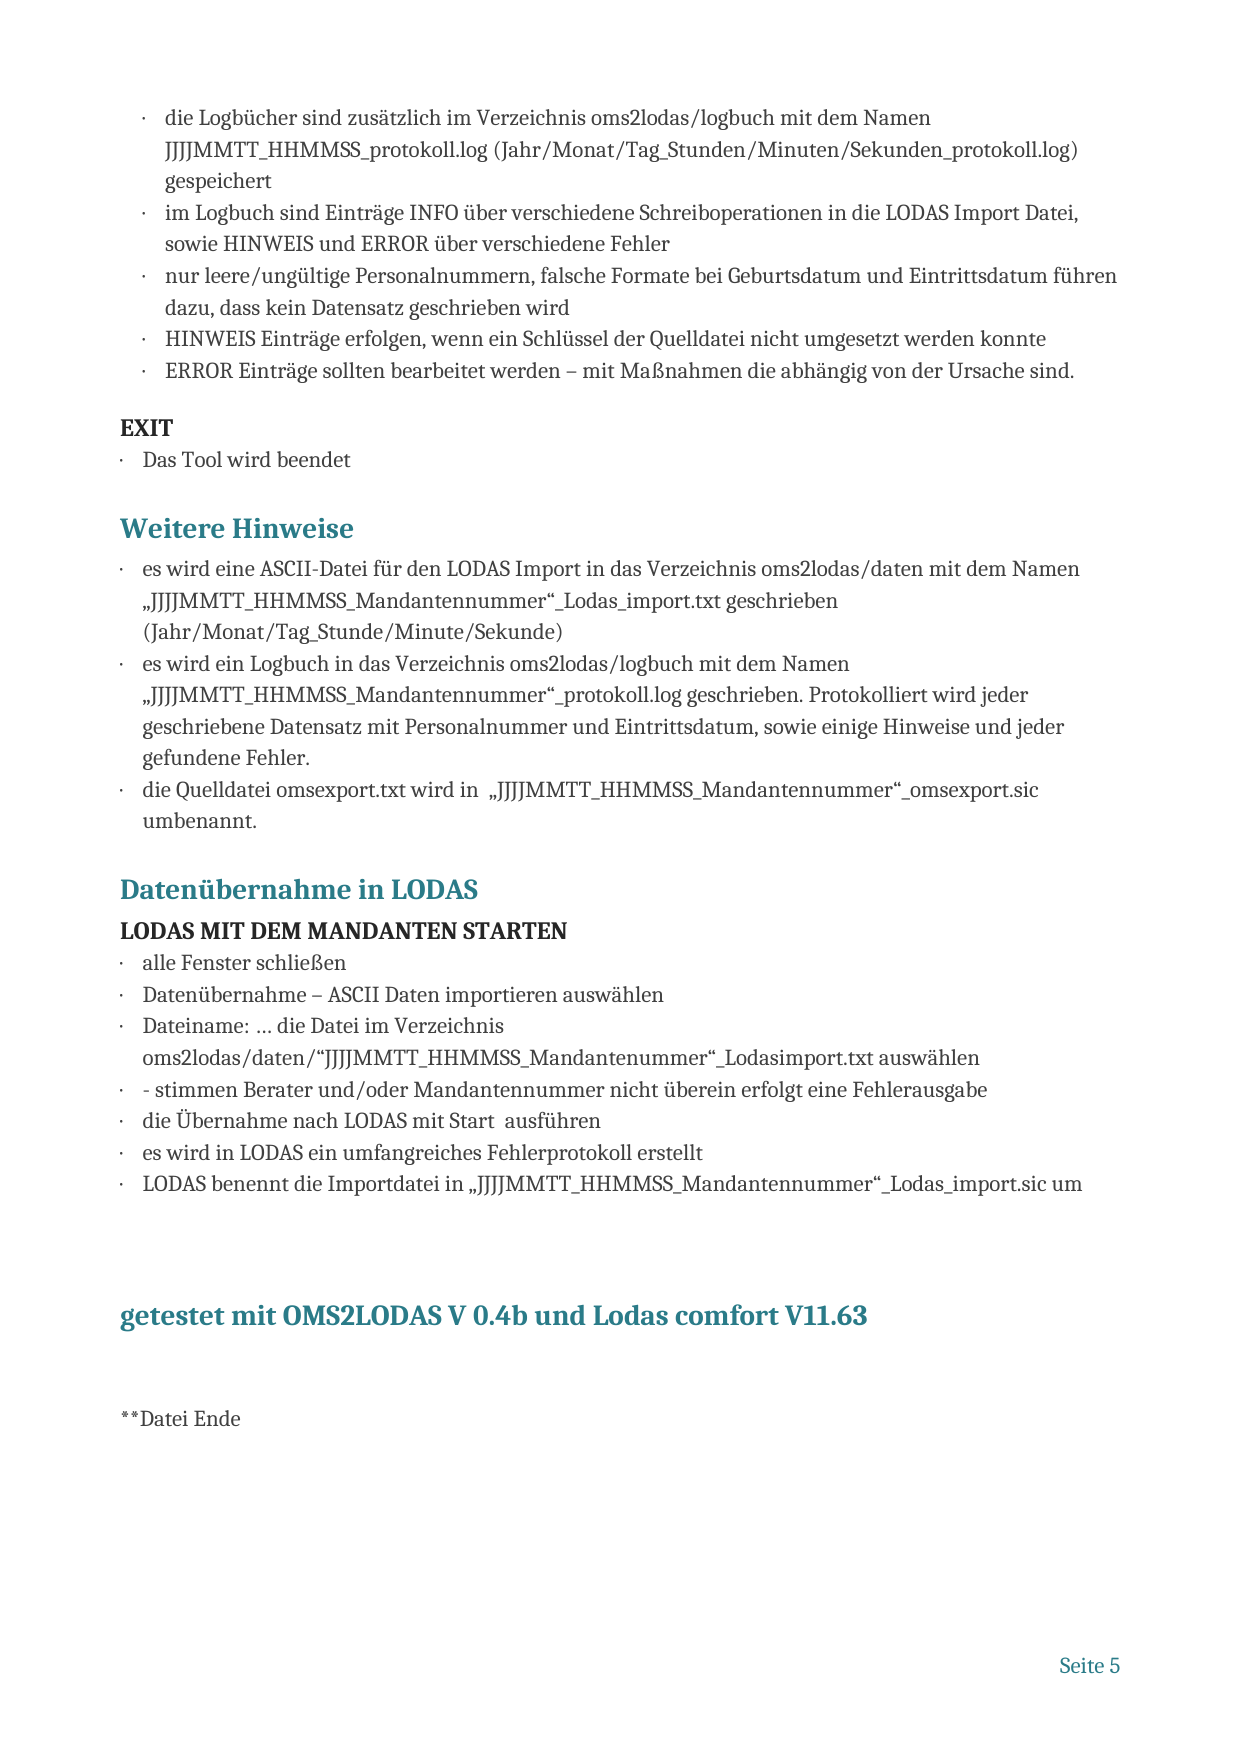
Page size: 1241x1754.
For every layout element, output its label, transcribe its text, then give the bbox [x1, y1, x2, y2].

list nur leere/ungültige Personalnummern, falsche Formate bei Geburtsdatum und Eintrittsdatum führen dazu, dass kein Datensatz geschrieben wird [142, 263, 1120, 321]
list es wird eine ASCII-Datei für den LODAS Import in das Verzeichnis oms2lodas/daten mit dem Namen „JJJJMMTT_HHMMSS_Mandantennummer“_Lodas_import.txt geschrieben (Jahr/Monat/Tag_Stunde/Minute/Sekunde) [120, 556, 1120, 645]
list alle Fenster schließen [120, 950, 1120, 976]
list Datenübernahme – ASCII Daten importieren auswählen [120, 982, 1120, 1008]
subtitle getestet mit OMS2LODAS V 0.4b und Lodas comfort V11.63 [120, 1299, 1120, 1333]
list **Datei Ende [120, 1406, 1120, 1432]
list im Logbuch sind Einträge INFO über verschiedene Schreiboperationen in die LODAS Import Datei, sowie HINWEIS und ERROR über verschiedene Fehler [142, 200, 1120, 258]
subtitle Datenübernahme in LODAS [120, 873, 1120, 907]
list die Logbücher sind zusätzlich im Verzeichnis oms2lodas/logbuch mit dem Namen JJJJMMTT_HHMMSS_protokoll.log (Jahr/Monat/Tag_Stunden/Minuten/Sekunden_protokoll.log) gespeichert [142, 105, 1120, 194]
list es wird ein Logbuch in das Verzeichnis oms2lodas/logbuch mit dem Namen „JJJJMMTT_HHMMSS_Mandantennummer“_protokoll.log geschrieben. Protokolliert wird jeder geschriebene Datensatz mit Personalnummer und Eintrittsdatum, sowie einige Hinweise und jeder gefundene Fehler. [120, 651, 1120, 772]
list - stimmen Berater und/oder Mandantennummer nicht überein erfolgt eine Fehlerausgabe [120, 1076, 1120, 1103]
list die Quelldatei omsexport.txt wird in „JJJJMMTT_HHMMSS_Mandantennummer“_omsexport.sic umbenannt. [120, 777, 1120, 835]
subtitle Weitere Hinweise [120, 512, 1120, 545]
list LODAS benennt die Importdatei in „JJJJMMTT_HHMMSS_Mandantennummer“_Lodas_import.sic um [120, 1171, 1120, 1197]
list ERROR Einträge sollten bearbeitet werden – mit Maßnahmen die abhängig von der Ursache sind. [142, 357, 1120, 384]
list HINWEIS Einträge erfolgen, wenn ein Schlüssel der Quelldatei nicht umgesetzt werden konnte [142, 326, 1120, 352]
list es wird in LODAS ein umfangreiches Fehlerprotokoll erstellt [120, 1139, 1120, 1166]
list Das Tool wird beendet [120, 447, 1120, 473]
list Dateiname: … die Datei im Verzeichnis oms2lodas/daten/“JJJJMMTT_HHMMSS_Mandantenummer“_Lodasimport.txt auswählen [120, 1013, 1120, 1071]
subtitle Lodas mit dem MAndanten starten [120, 917, 1120, 946]
list die Übernahme nach LODAS mit Start ausführen [120, 1108, 1120, 1134]
subtitle EXIT [120, 414, 1120, 443]
